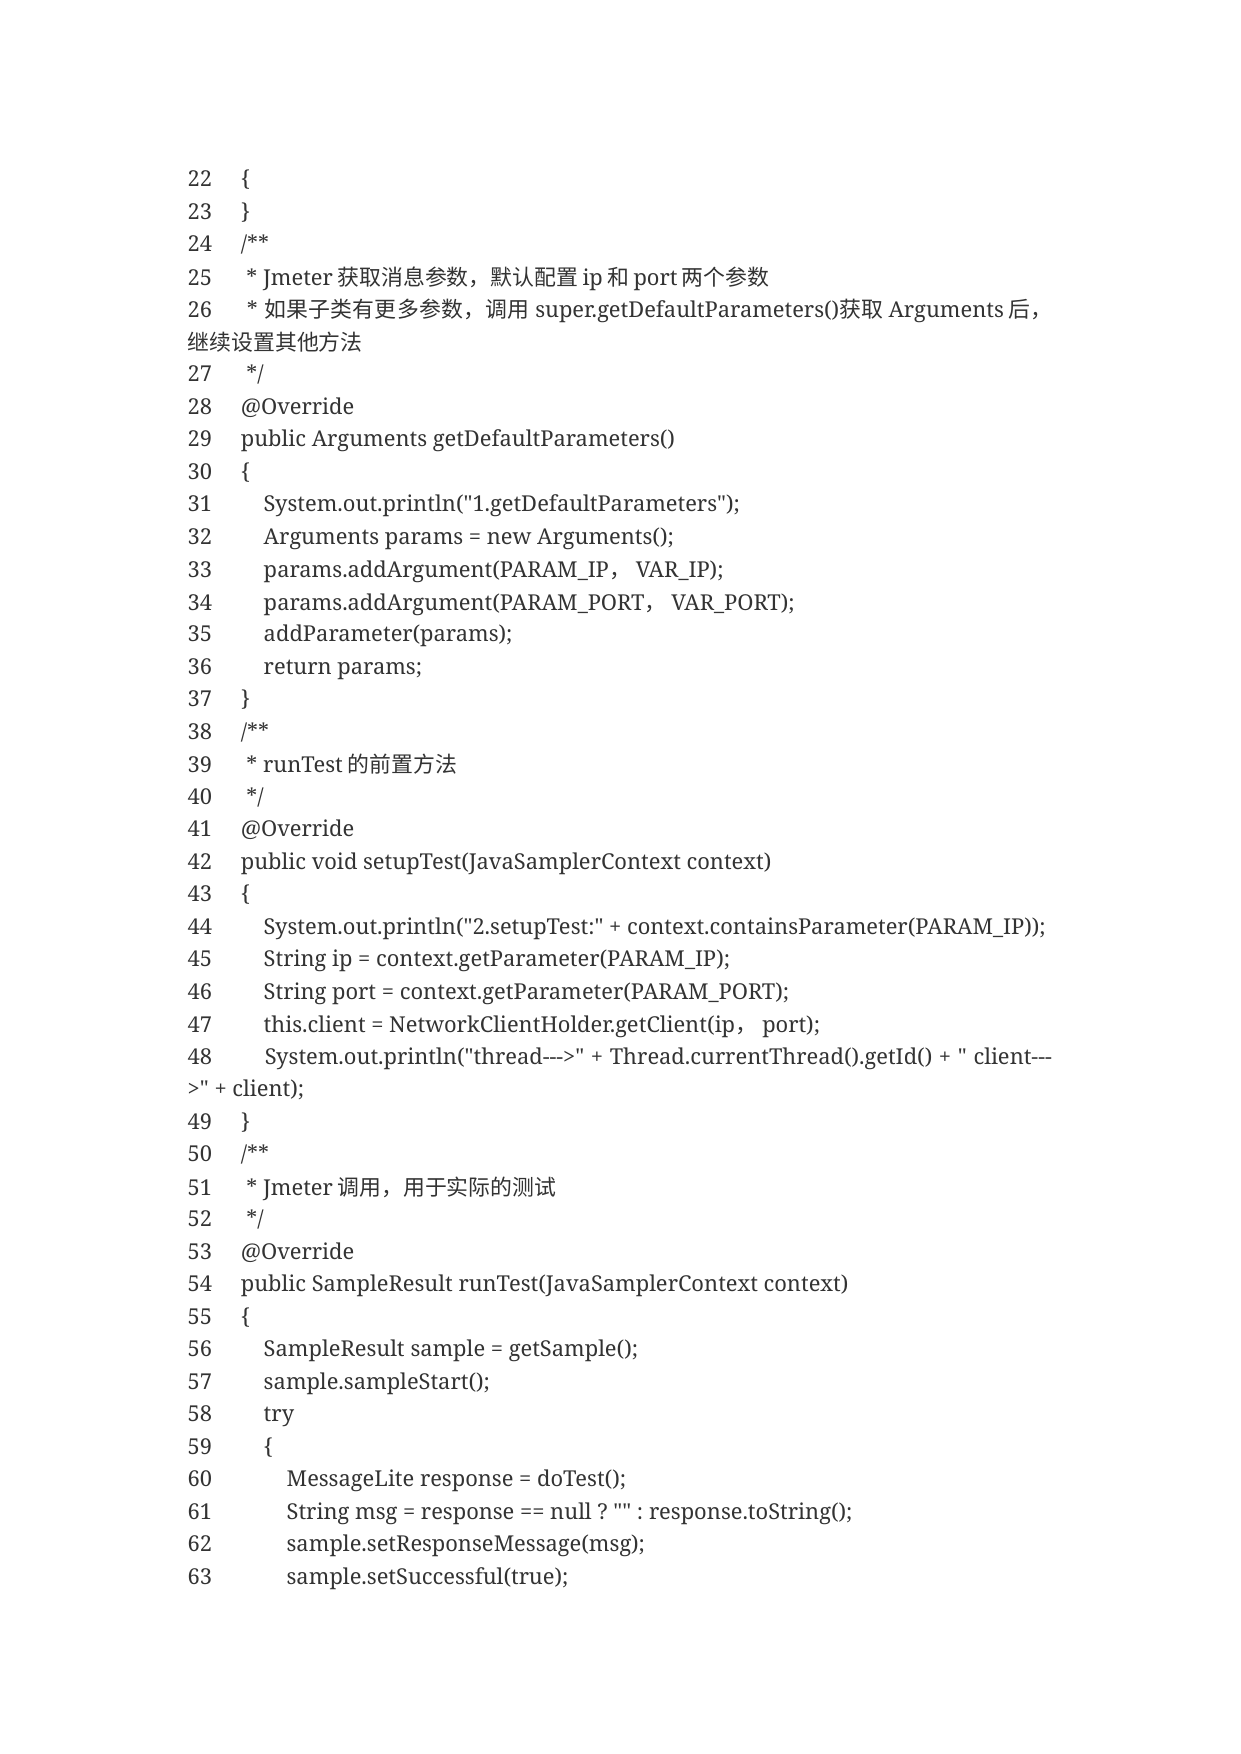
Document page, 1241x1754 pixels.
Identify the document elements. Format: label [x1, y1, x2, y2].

text [187, 162, 1053, 1592]
